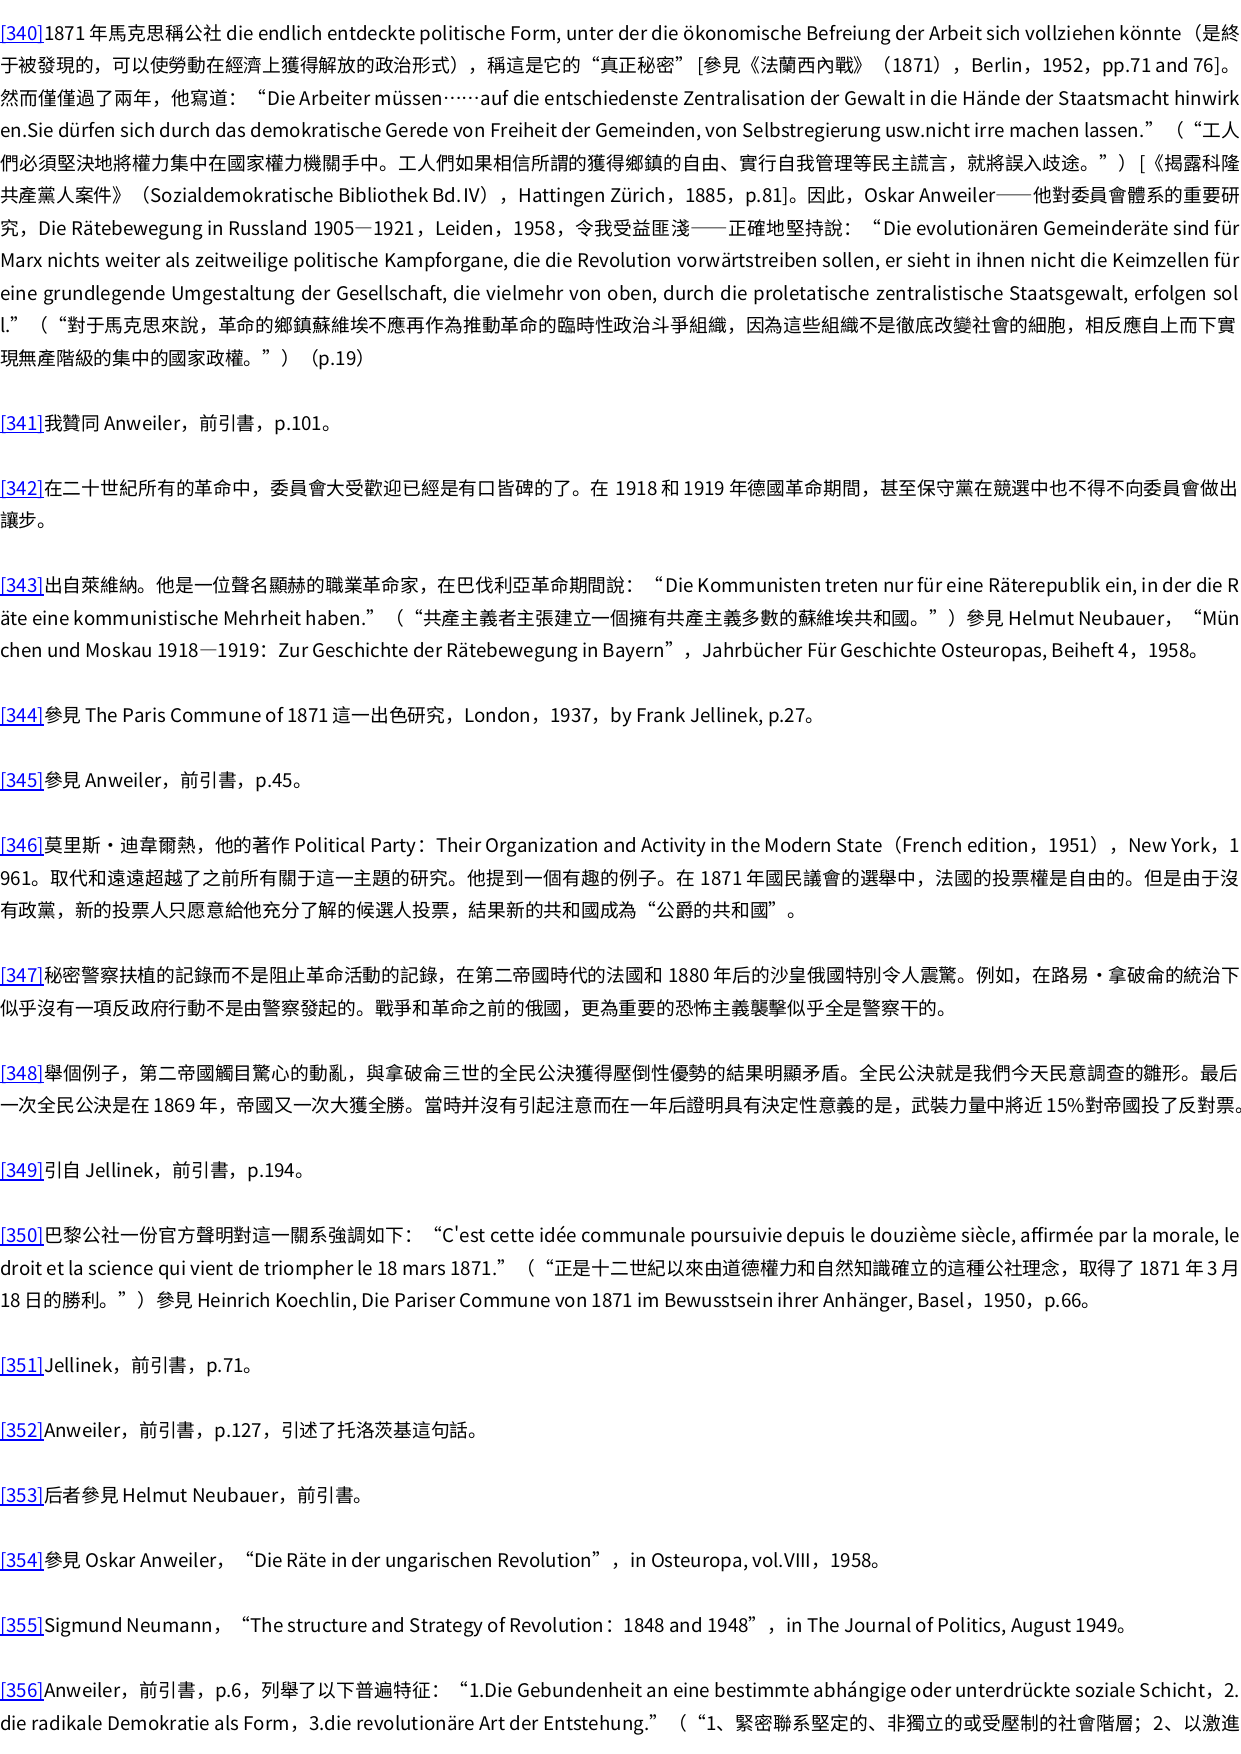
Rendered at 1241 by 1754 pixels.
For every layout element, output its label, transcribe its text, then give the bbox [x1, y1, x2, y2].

text [350]巴黎公社一份官方聲明對這一關系強調如下：“C'est cette idée communale poursuivie depuis le douzième siècle, affirmée par la morale, le droit et la science qui vient de triompher le 18 mars 1871.”（“正是十二世紀以來由道德權力和自然知識確立的這種公社理念，取得了1871年3月18日的勝利。”）參見Heinrich Koechlin, Die Pariser Commune von 1871 im Bewusstsein ihrer Anhänger, Basel，1950，p.66。 [0, 1218, 1240, 1316]
text [341]我贊同Anweiler，前引書，p.101。 [0, 406, 1240, 438]
text [342]在二十世紀所有的革命中，委員會大受歡迎已經是有口皆碑的了。在1918和1919年德國革命期間，甚至保守黨在競選中也不得不向委員會做出讓步。 [0, 471, 1240, 536]
text [349]引自Jellinek，前引書，p.194。 [0, 1153, 1240, 1186]
text [352]Anweiler，前引書，p.127，引述了托洛茨基這句話。 [0, 1413, 1240, 1446]
text [345]參見Anweiler，前引書，p.45。 [0, 763, 1240, 796]
text [343]出自萊維納。他是一位聲名顯赫的職業革命家，在巴伐利亞革命期間說：“Die Kommunisten treten nur für eine Räterepublik ein, in der die Räte eine kommunistische Mehrheit haben.”（“共產主義者主張建立一個擁有共產主義多數的蘇維埃共和國。”）參見Helmut Neubauer，“München und Moskau 1918—1919：Zur Geschichte der Rätebewegung in Bayern”，Jahrbücher Für Geschichte Osteuropas, Beiheft 4，1958。 [0, 568, 1240, 666]
text [348]舉個例子，第二帝國觸目驚心的動亂，與拿破侖三世的全民公決獲得壓倒性優勢的結果明顯矛盾。全民公決就是我們今天民意調查的雛形。最后一次全民公決是在1869年，帝國又一次大獲全勝。當時并沒有引起注意而在一年后證明具有決定性意義的是，武裝力量中將近15%對帝國投了反對票。 [0, 1056, 1240, 1121]
text [355]Sigmund Neumann，“The structure and Strategy of Revolution：1848 and 1948”，in The Journal of Politics, August 1949。 [0, 1608, 1240, 1641]
text [347]秘密警察扶植的記錄而不是阻止革命活動的記錄，在第二帝國時代的法國和1880年后的沙皇俄國特別令人震驚。例如，在路易·拿破侖的統治下，似乎沒有一項反政府行動不是由警察發起的。戰爭和革命之前的俄國，更為重要的恐怖主義襲擊似乎全是警察干的。 [0, 958, 1240, 1023]
text [353]后者參見Helmut Neubauer，前引書。 [0, 1478, 1240, 1511]
text [351]Jellinek，前引書，p.71。 [0, 1348, 1240, 1381]
text [354]參見Oskar Anweiler，“Die Räte in der ungarischen Revolution”，in Osteuropa, vol.VIII，1958。 [0, 1543, 1240, 1576]
text [340]1871年馬克思稱公社die endlich entdeckte politische Form, unter der die ökonomische Befreiung der Arbeit sich vollziehen könnte（是終于被發現的，可以使勞動在經濟上獲得解放的政治形式），稱這是它的“真正秘密”[參見《法蘭西內戰》（1871），Berlin，1952，pp.71 and 76]。然而僅僅過了兩年，他寫道：“Die Arbeiter müssen……auf die entschiedenste Zentralisation der Gewalt in die Hände der Staatsmacht hinwirken.Sie dürfen sich durch das demokratische Gerede von Freiheit der Gemeinden, von Selbstregierung usw.nicht irre machen lassen.”（“工人們必須堅決地將權力集中在國家權力機關手中。工人們如果相信所謂的獲得鄉鎮的自由、實行自我管理等民主謊言，就將誤入歧途。”）[《揭露科隆共產黨人案件》（Sozialdemokratische Bibliothek Bd.Ⅳ），Hattingen Zürich，1885，p.81]。因此，Oskar Anweiler——他對委員會體系的重要研究，Die Rätebewegung in Russland 1905—1921，Leiden，1958，令我受益匪淺——正確地堅持說：“Die evolutionären Gemeinderäte sind für Marx nichts weiter als zeitweilige politische Kampforgane, die die Revolution vorwärtstreiben sollen, er sieht in ihnen nicht die Keimzellen für eine grundlegende Umgestaltung der Gesellschaft, die vielmehr von oben, durch die proletatische zentralistische Staatsgewalt, erfolgen soll.”（“對于馬克思來說，革命的鄉鎮蘇維埃不應再作為推動革命的臨時性政治斗爭組織，因為這些組織不是徹底改變社會的細胞，相反應自上而下實現無產階級的集中的國家政權。”）（p.19） [0, 16, 1240, 373]
text [344]參見The Paris Commune of 1871這一出色研究，London，1937，by Frank Jellinek, p.27。 [0, 698, 1240, 731]
text [346]莫里斯·迪韋爾熱，他的著作Political Party：Their Organization and Activity in the Modern State（French edition，1951），New York，1961。取代和遠遠超越了之前所有關于這一主題的研究。他提到一個有趣的例子。在1871年國民議會的選舉中，法國的投票權是自由的。但是由于沒有政黨，新的投票人只愿意給他充分了解的候選人投票，結果新的共和國成為“公爵的共和國”。 [0, 828, 1240, 926]
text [0, 1673, 1240, 1738]
